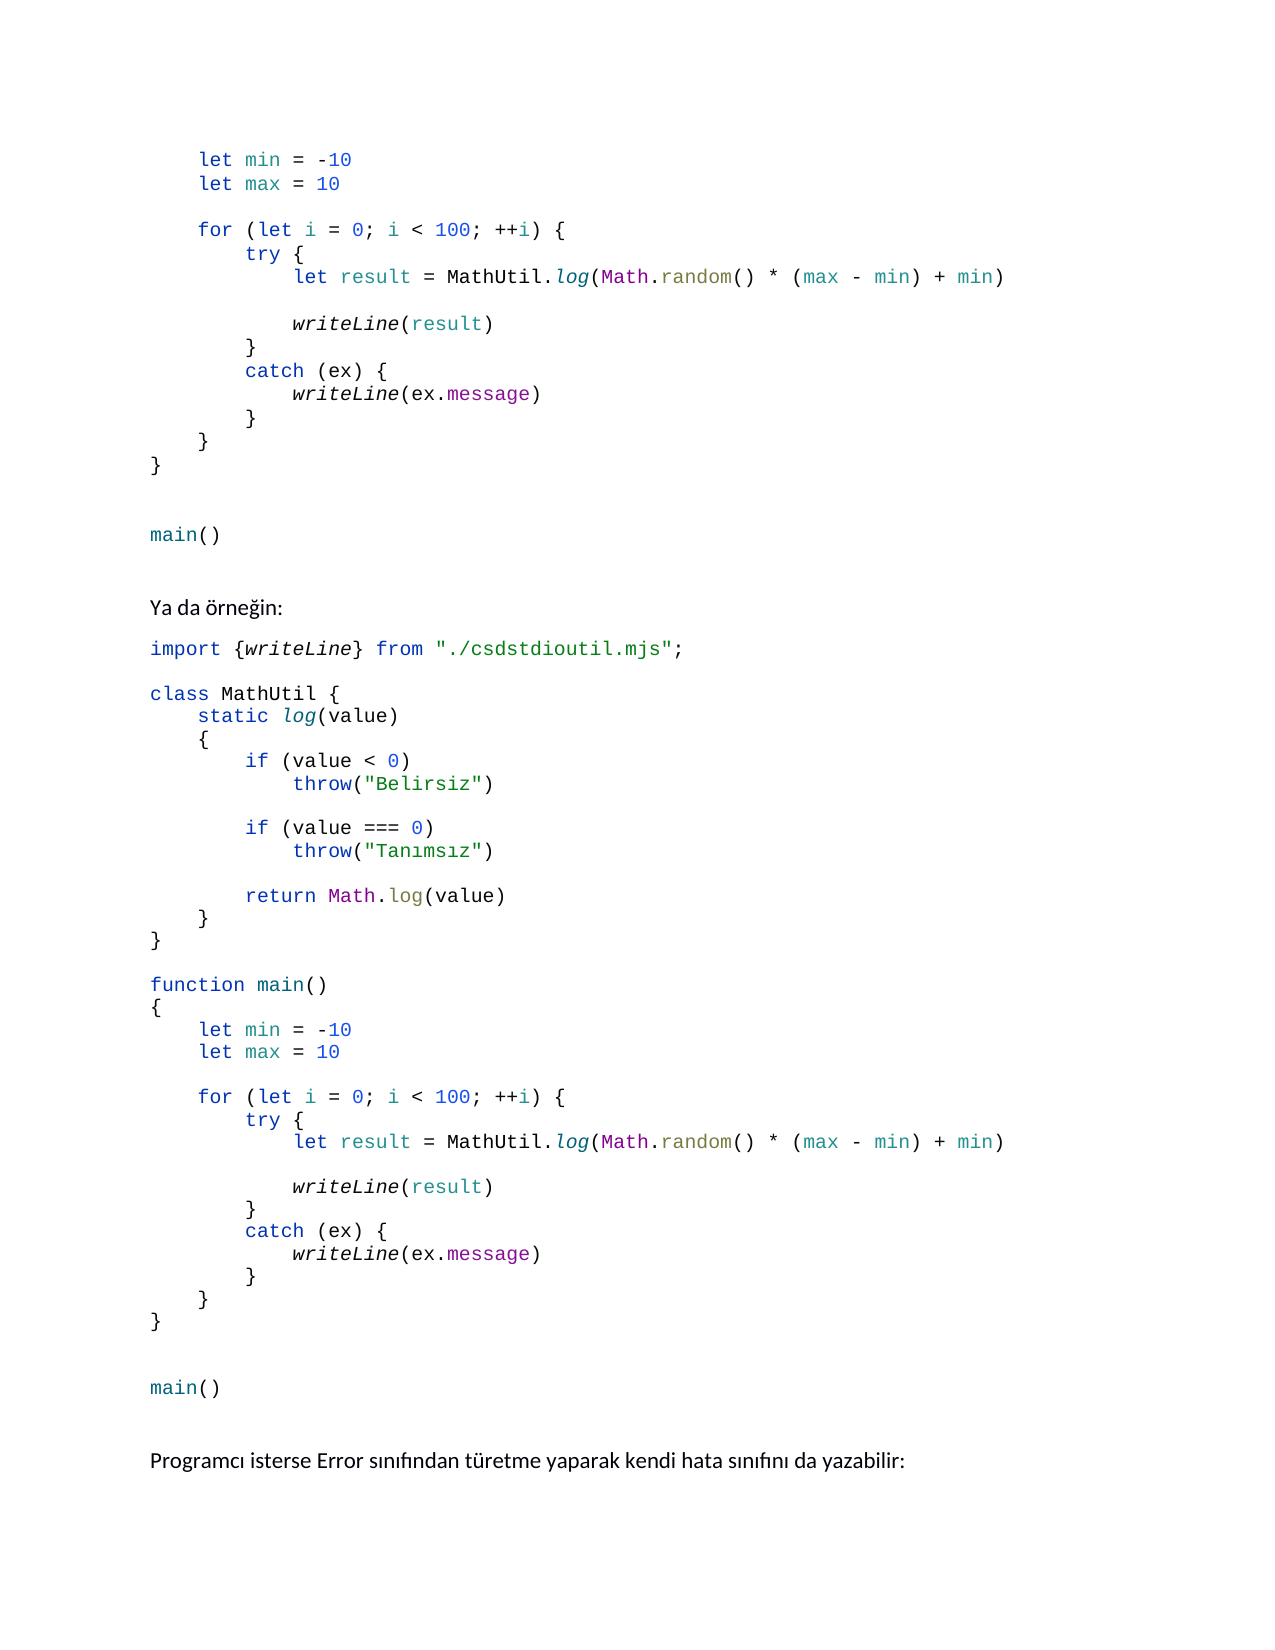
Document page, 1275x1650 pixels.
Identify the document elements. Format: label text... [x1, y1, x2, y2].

text Ya da örneğin: [150, 593, 1125, 621]
text Programcı isterse Error sınıfından türetme yaparak kendi hata sınıfını da yazabilir: [150, 1447, 1125, 1475]
text import {writeLine} from "./csdstdioutil.mjs"; class MathUtil { static log(value) { if (value < 0) throw("Belirsiz") if (value === 0) throw("Tanımsız") return Math.log(value) } } function main() { let min = -10 let max = 10 for (let i = 0; i < 100; ++i) { try { let result = MathUtil.log(Math.random() * (max - min) + min) writeLine(result) } catch (ex) { writeLine(ex.message) } } } main() [150, 639, 1125, 1401]
